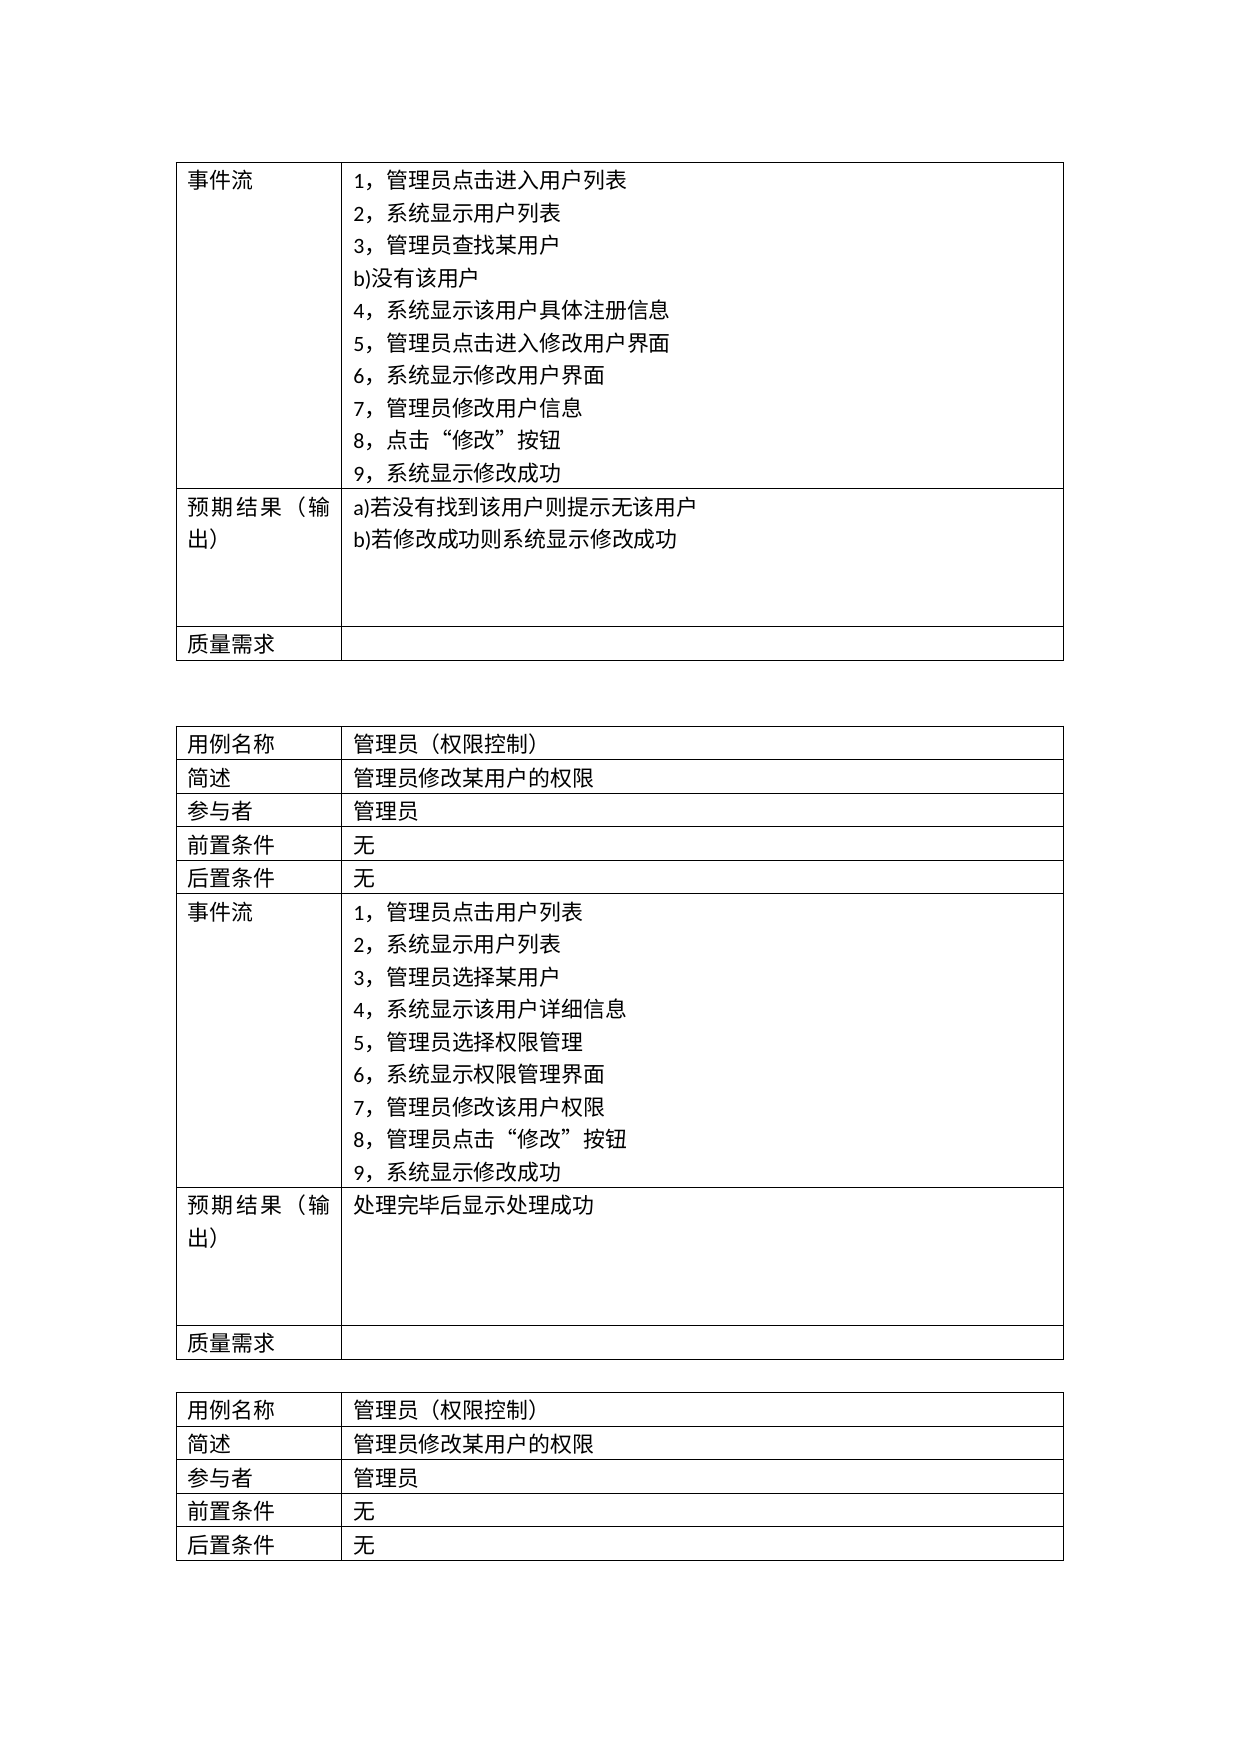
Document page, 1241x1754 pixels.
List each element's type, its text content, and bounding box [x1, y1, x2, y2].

table_cell a)若没有找到该用户则提示无该用户 b)若修改成功则系统显示修改成功 [342, 489, 1063, 626]
table_header 管理员（权限控制） [342, 727, 1063, 759]
table_cell 无 [342, 1527, 1063, 1560]
table_cell 前置条件 [177, 1494, 341, 1526]
table_cell [342, 1326, 1063, 1358]
table_header 用例名称 [177, 727, 341, 759]
table_cell 1，管理员点击用户列表 2，系统显示用户列表 3，管理员选择某用户 4，系统显示该用户详细信息 5，管理员选择权限管理 6，系统显示权限管理界面 7，管理员修改该用户权限 8，管理员点击“修改”按钮 9，系统显示修改成功 [342, 894, 1063, 1187]
table_cell 处理完毕后显示处理成功 [342, 1188, 1063, 1325]
table_cell 质量需求 [177, 627, 341, 659]
table_header 管理员（权限控制） [342, 1393, 1063, 1426]
table_cell 管理员修改某用户的权限 [342, 760, 1063, 793]
table_cell 无 [342, 861, 1063, 893]
table_cell 1，管理员点击进入用户列表 2，系统显示用户列表 3，管理员查找某用户 没有该用户 4，系统显示该用户具体注册信息 5，管理员点击进入修改用户界面 6，系统显示修改用户界面 7，管理员修改用户信息 8，点击“修改”按钮 9，系统显示修改成功 [342, 163, 1063, 488]
table_cell 事件流 [177, 163, 341, 488]
table_cell 预期结果（输出） [177, 1188, 341, 1325]
table_cell 管理员 [342, 794, 1063, 826]
table_cell 无 [342, 1494, 1063, 1526]
table_cell 后置条件 [177, 861, 341, 893]
table_cell 质量需求 [177, 1326, 341, 1358]
table_cell [342, 627, 1063, 659]
table_cell 预期结果（输出） [177, 489, 341, 626]
table_cell 简述 [177, 760, 341, 793]
table_cell 后置条件 [177, 1527, 341, 1560]
table_header 用例名称 [177, 1393, 341, 1426]
table_cell 参与者 [177, 1460, 341, 1493]
table_cell 管理员 [342, 1460, 1063, 1493]
table_cell 管理员修改某用户的权限 [342, 1427, 1063, 1459]
table_cell 前置条件 [177, 827, 341, 860]
table_cell 事件流 [177, 894, 341, 1187]
table_cell 参与者 [177, 794, 341, 826]
table_cell 无 [342, 827, 1063, 860]
table_cell 简述 [177, 1427, 341, 1459]
